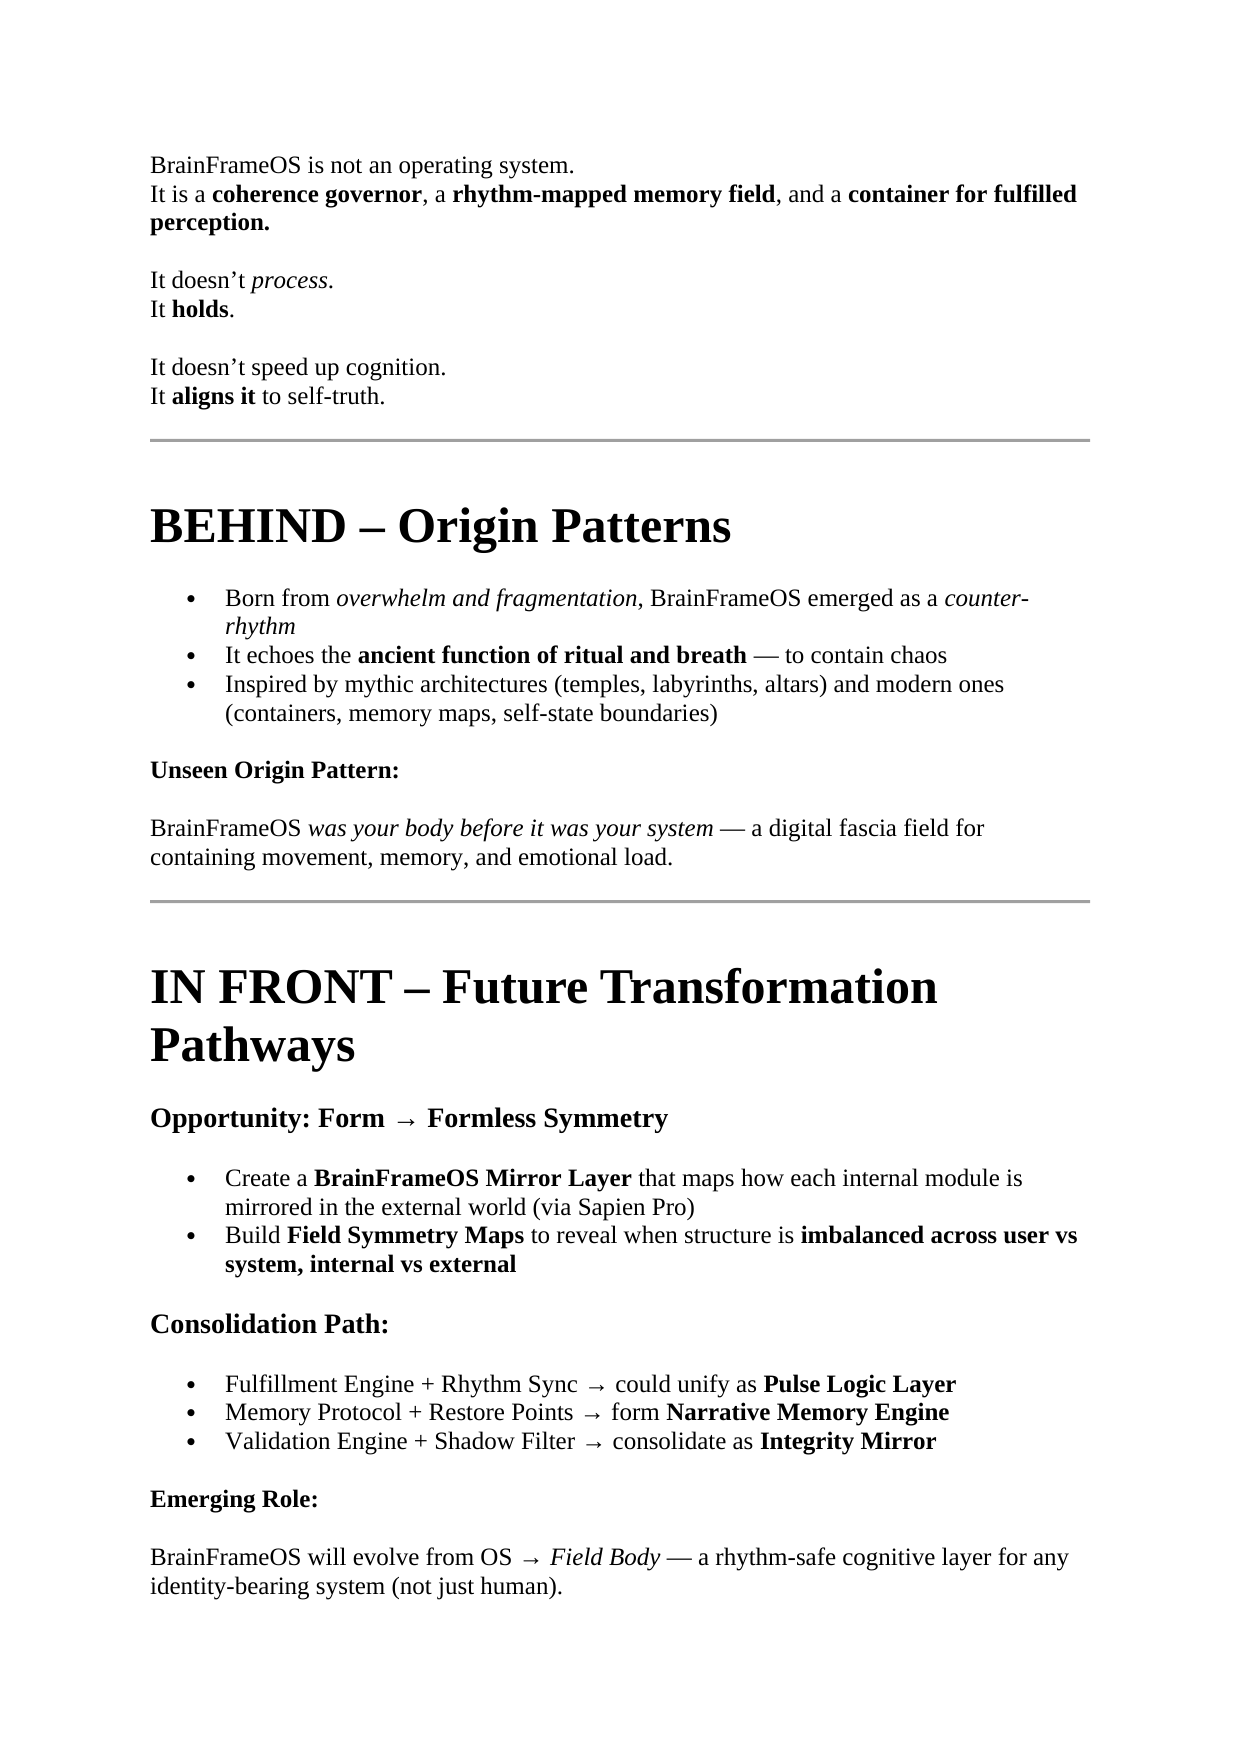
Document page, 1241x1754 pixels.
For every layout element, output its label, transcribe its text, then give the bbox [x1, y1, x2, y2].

list Create a BrainFrameOS Mirror Layer that maps how each internal module is mirrored in the external world (via Sapien Pro) [187, 1163, 1090, 1221]
text BrainFrameOS will evolve from OS → Field Body — a rhythm-safe cognitive layer for any identity-bearing system (not just human). [150, 1542, 1090, 1599]
text BEHIND – Origin Patterns [150, 496, 1090, 553]
text It doesn’t process. It holds. [150, 265, 1090, 323]
text BrainFrameOS was your body before it was your system — a digital fascia field for containing movement, memory, and emotional load. [150, 813, 1090, 871]
list Build Field Symmetry Maps to reveal when structure is imbalanced across user vs system, internal vs external [187, 1221, 1090, 1278]
text IN FRONT – Future Transformation Pathways [150, 957, 1090, 1072]
text It doesn’t speed up cognition. It aligns it to self-truth. [150, 352, 1090, 409]
list Fulfillment Engine + Rhythm Sync → could unify as Pulse Logic Layer [187, 1369, 1090, 1397]
text Opportunity: Form → Formless Symmetry [150, 1101, 1090, 1134]
list Memory Protocol + Restore Points → form Narrative Memory Engine [187, 1397, 1090, 1426]
list It echoes the ancient function of ritual and breath — to contain chaos [187, 640, 1090, 669]
text BrainFrameOS is not an operating system. It is a coherence governor, a rhythm-mapped memory field, and a container for fulfilled perception. [150, 150, 1090, 236]
text Consolidation Path: [150, 1307, 1090, 1339]
list Born from overwhelm and fragmentation, BrainFrameOS emerged as a counter-rhythm [187, 583, 1090, 640]
text Unseen Origin Pattern: [150, 756, 1090, 784]
list Validation Engine + Shadow Filter → consolidate as Integrity Mirror [187, 1426, 1090, 1455]
text Emerging Role: [150, 1484, 1090, 1513]
list Inspired by mythic architectures (temples, labyrinths, altars) and modern ones (containers, memory maps, self-state boundaries) [187, 669, 1090, 726]
